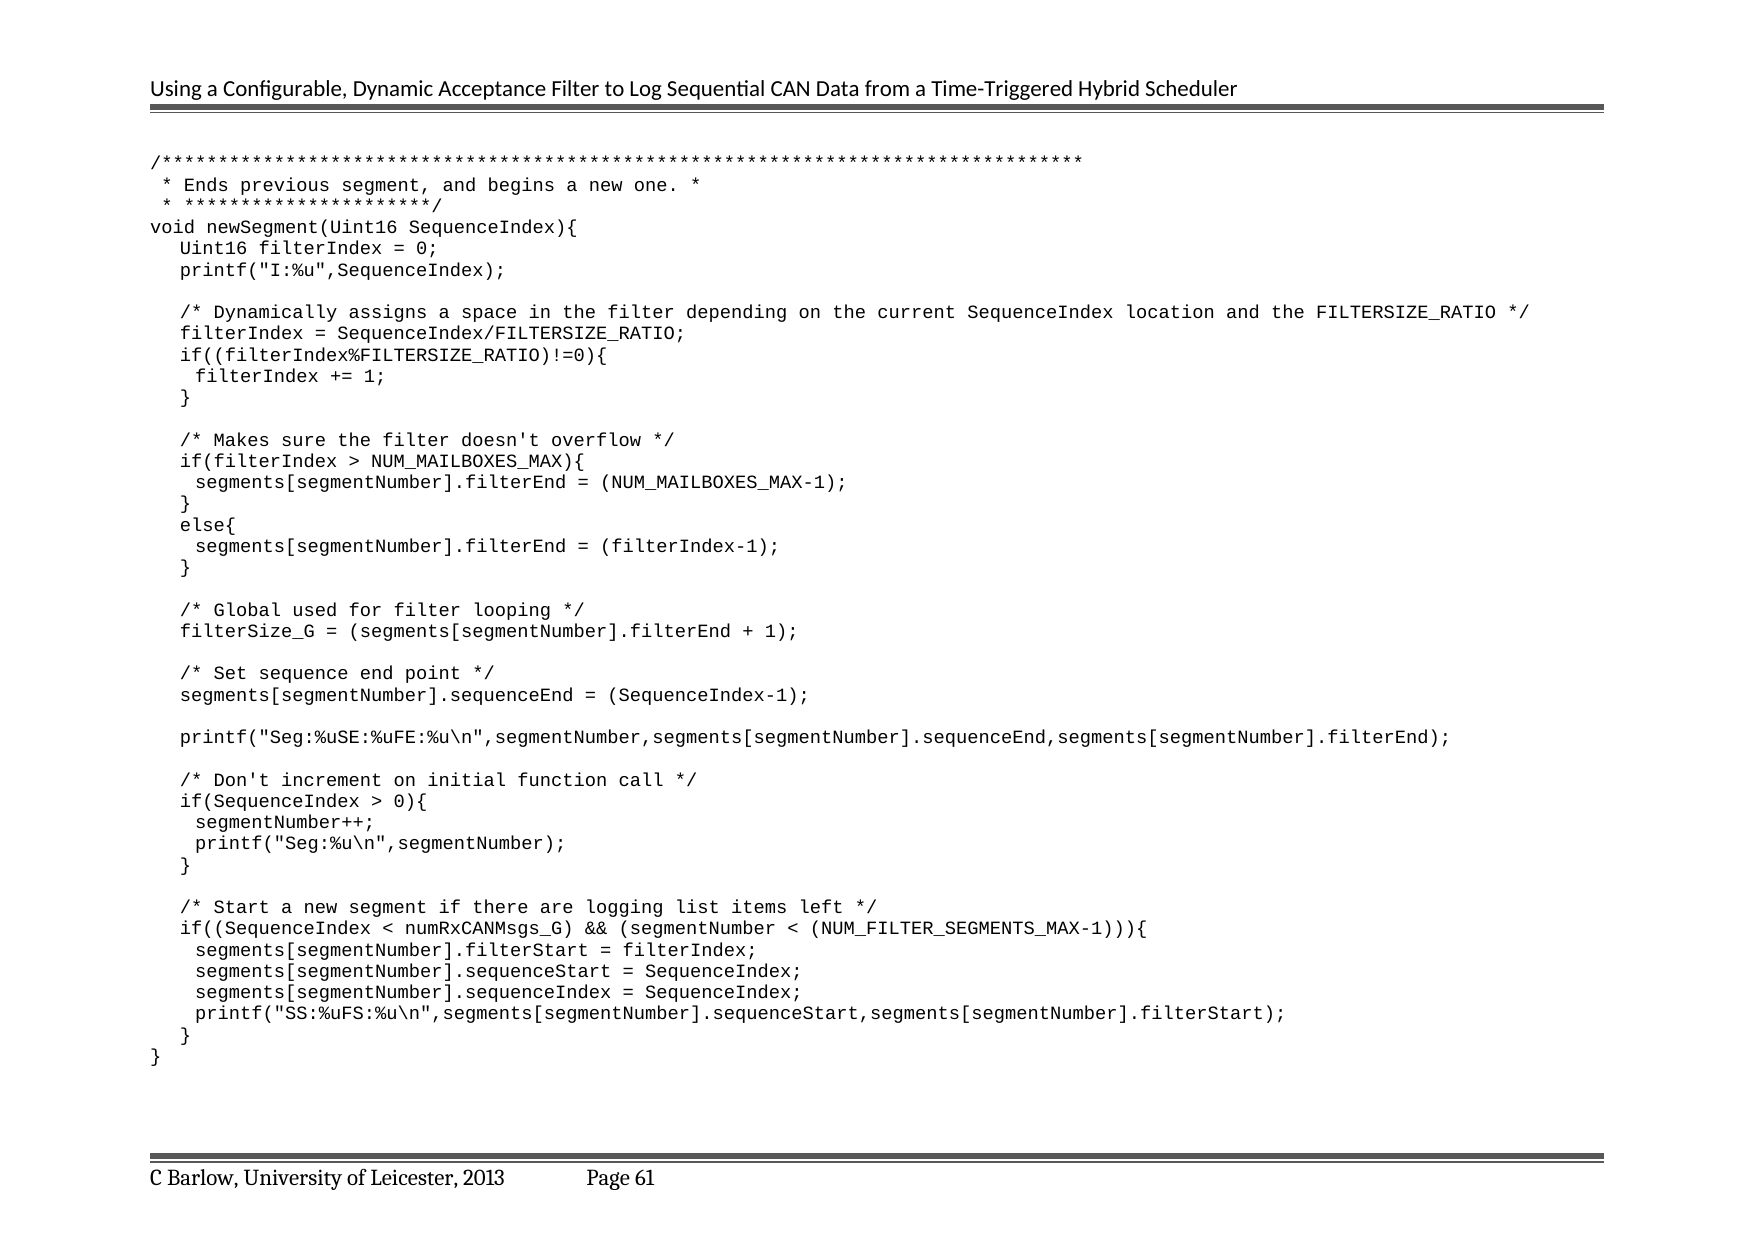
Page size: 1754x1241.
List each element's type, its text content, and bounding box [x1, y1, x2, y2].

text /* Dynamically assigns a space in the filter depending on the current SequenceIndex location and the FILTERSIZE_RATIO */ [150, 303, 1604, 324]
text /* Don't increment on initial function call */ [150, 770, 1604, 792]
text printf("SS:%uFS:%u\n",segments[segmentNumber].sequenceStart,segments[segmentNumber].filterStart); [150, 1004, 1604, 1025]
text } [150, 388, 1604, 409]
text } [150, 1025, 1604, 1047]
text printf("Seg:%uSE:%uFE:%u\n",segmentNumber,segments[segmentNumber].sequenceEnd,segments[segmentNumber].filterEnd); [150, 728, 1604, 749]
text segments[segmentNumber].filterStart = filterIndex; [150, 940, 1604, 962]
text * **********************/ [150, 197, 1604, 218]
text filterIndex = SequenceIndex/FILTERSIZE_RATIO; [150, 324, 1604, 345]
text } [150, 855, 1604, 877]
text segments[segmentNumber].sequenceStart = SequenceIndex; [150, 962, 1604, 983]
text if((filterIndex%FILTERSIZE_RATIO)!=0){ [150, 345, 1604, 367]
text /* Start a new segment if there are logging list items left */ [150, 898, 1604, 919]
text segments[segmentNumber].filterEnd = (NUM_MAILBOXES_MAX-1); [150, 473, 1604, 494]
text /* Set sequence end point */ [150, 664, 1604, 685]
text filterIndex += 1; [150, 367, 1604, 388]
text } [150, 494, 1604, 515]
text Uint16 filterIndex = 0; [150, 239, 1604, 260]
text printf("Seg:%u\n",segmentNumber); [150, 834, 1604, 855]
text void newSegment(Uint16 SequenceIndex){ [150, 218, 1604, 239]
text /********************************************************************************** [150, 154, 1604, 175]
text segments[segmentNumber].sequenceEnd = (SequenceIndex-1); [150, 685, 1604, 707]
text segments[segmentNumber].sequenceIndex = SequenceIndex; [150, 983, 1604, 1004]
text * Ends previous segment, and begins a new one. * [150, 175, 1604, 197]
text /* Makes sure the filter doesn't overflow */ [150, 430, 1604, 452]
text else{ [150, 515, 1604, 537]
text if((SequenceIndex < numRxCANMsgs_G) && (segmentNumber < (NUM_FILTER_SEGMENTS_MAX-1))){ [150, 919, 1604, 940]
text filterSize_G = (segments[segmentNumber].filterEnd + 1); [150, 622, 1604, 643]
text printf("I:%u",SequenceIndex); [150, 260, 1604, 282]
text segmentNumber++; [150, 813, 1604, 834]
text } [150, 558, 1604, 579]
text /* Global used for filter looping */ [150, 600, 1604, 622]
text if(SequenceIndex > 0){ [150, 792, 1604, 813]
text if(filterIndex > NUM_MAILBOXES_MAX){ [150, 452, 1604, 473]
text segments[segmentNumber].filterEnd = (filterIndex-1); [150, 537, 1604, 558]
text } [150, 1047, 1604, 1068]
